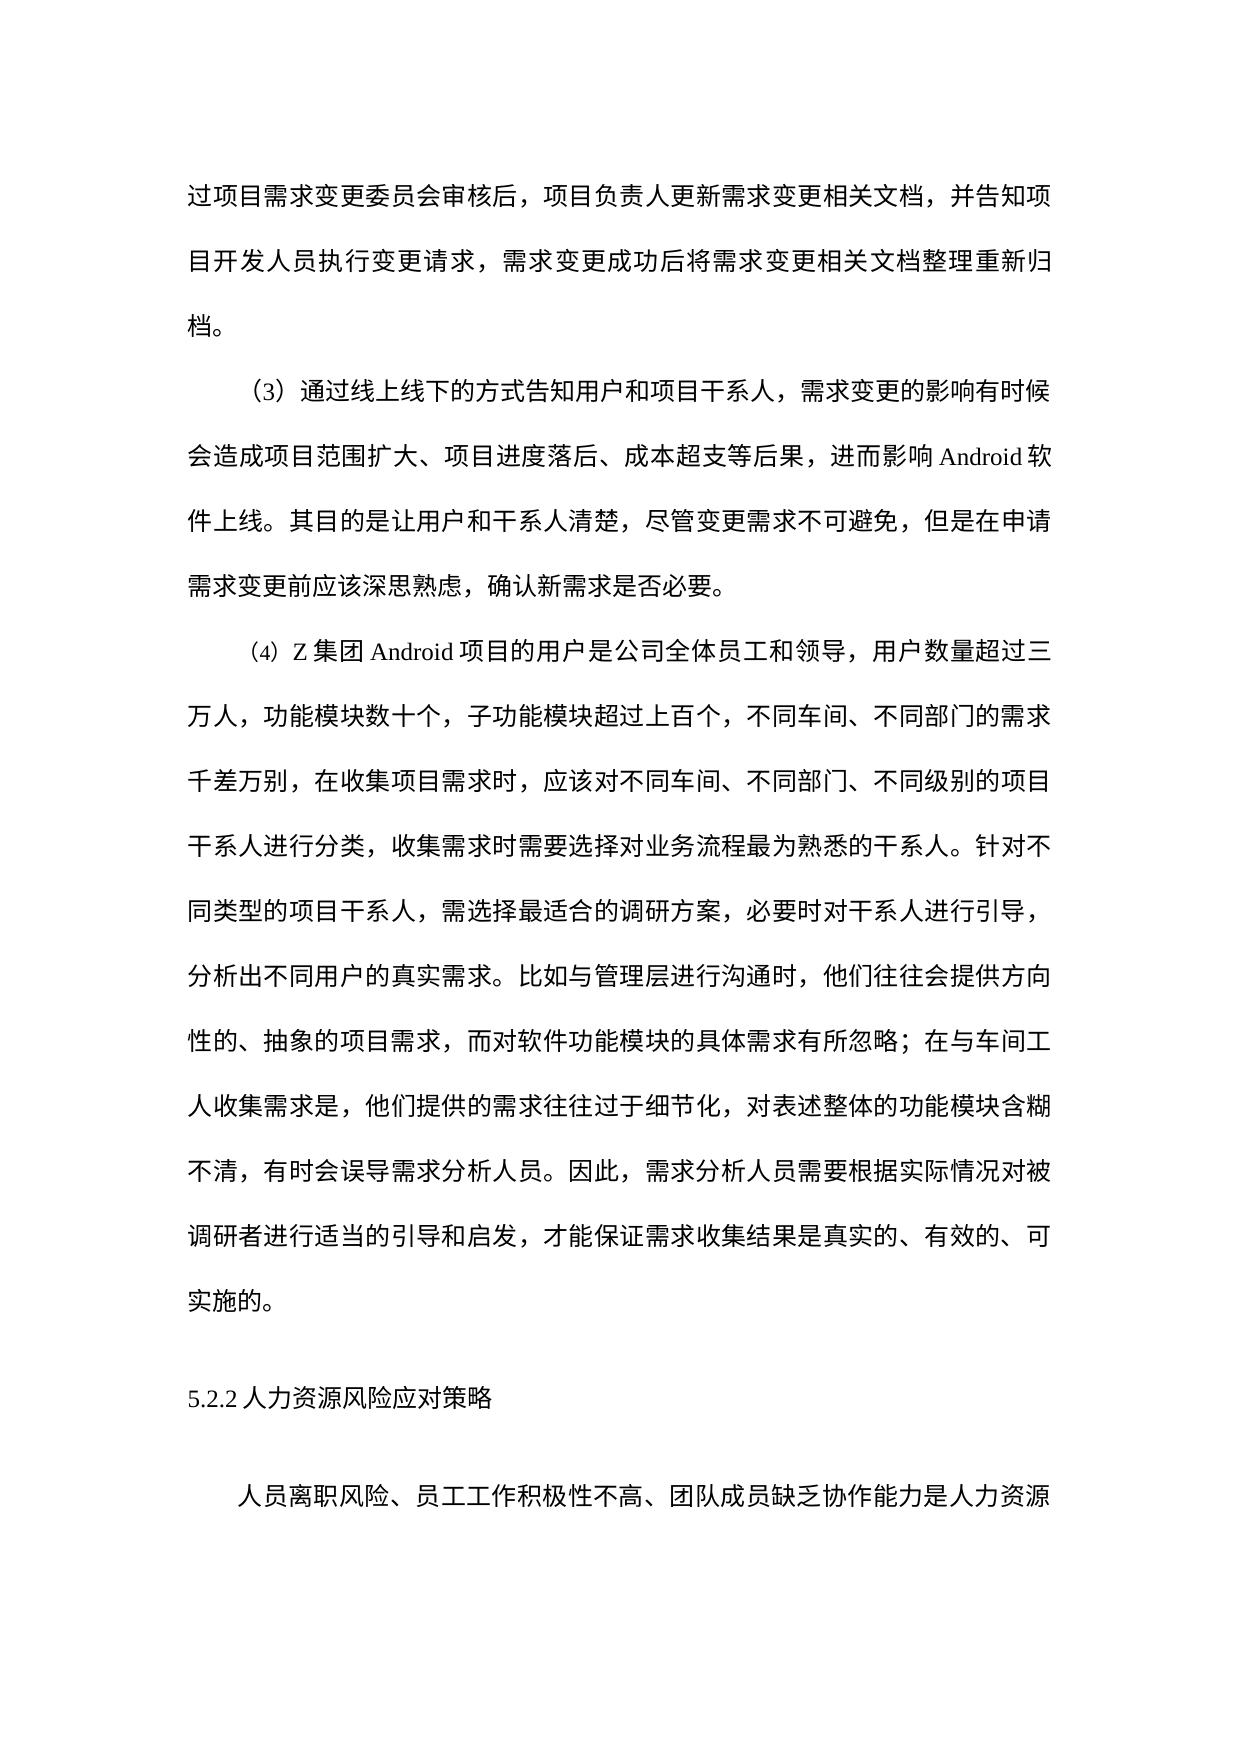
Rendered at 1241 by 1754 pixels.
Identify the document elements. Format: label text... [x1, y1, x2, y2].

text 人员离职风险、员工工作积极性不高、团队成员缺乏协作能力是人力资源风险的主要成因，公司采取措施减少此类风险的发生，在本项目中可采用一下策略： [187, 1462, 1053, 1527]
list 通过线上线下的方式告知用户和项目干系人，需求变更的影响有时候会造成项目范围扩大、项目进度落后、成本超支等后果，进而影响Android软件上线。其目的是让用户和干系人清楚，尽管变更需求不可避免，但是在申请需求变更前应该深思熟虑，确认新需求是否必要。 [187, 357, 1053, 617]
text 5.2.2人力资源风险应对策略 [187, 1364, 1053, 1429]
